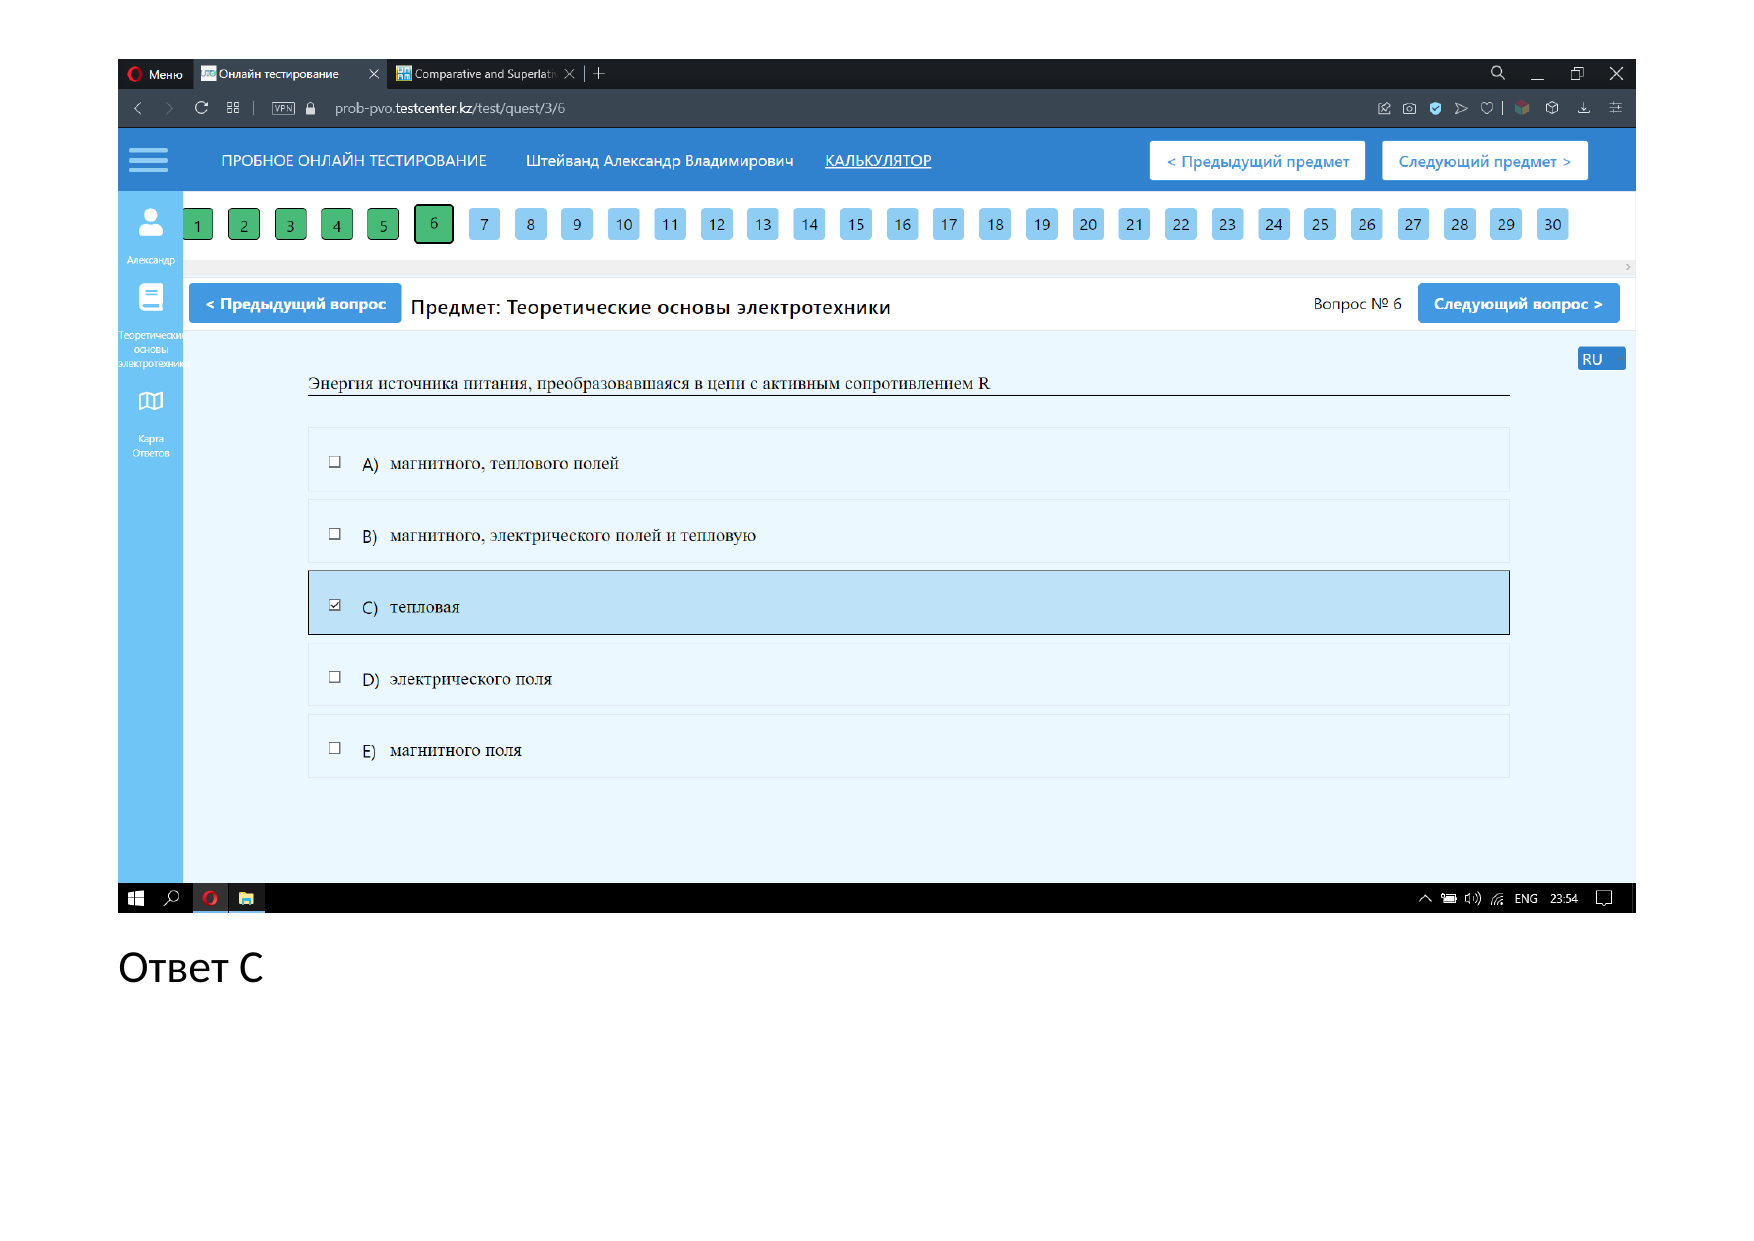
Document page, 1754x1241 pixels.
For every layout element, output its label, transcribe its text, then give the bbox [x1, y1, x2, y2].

text Ответ С [118, 938, 1636, 994]
picture [118, 59, 1636, 913]
